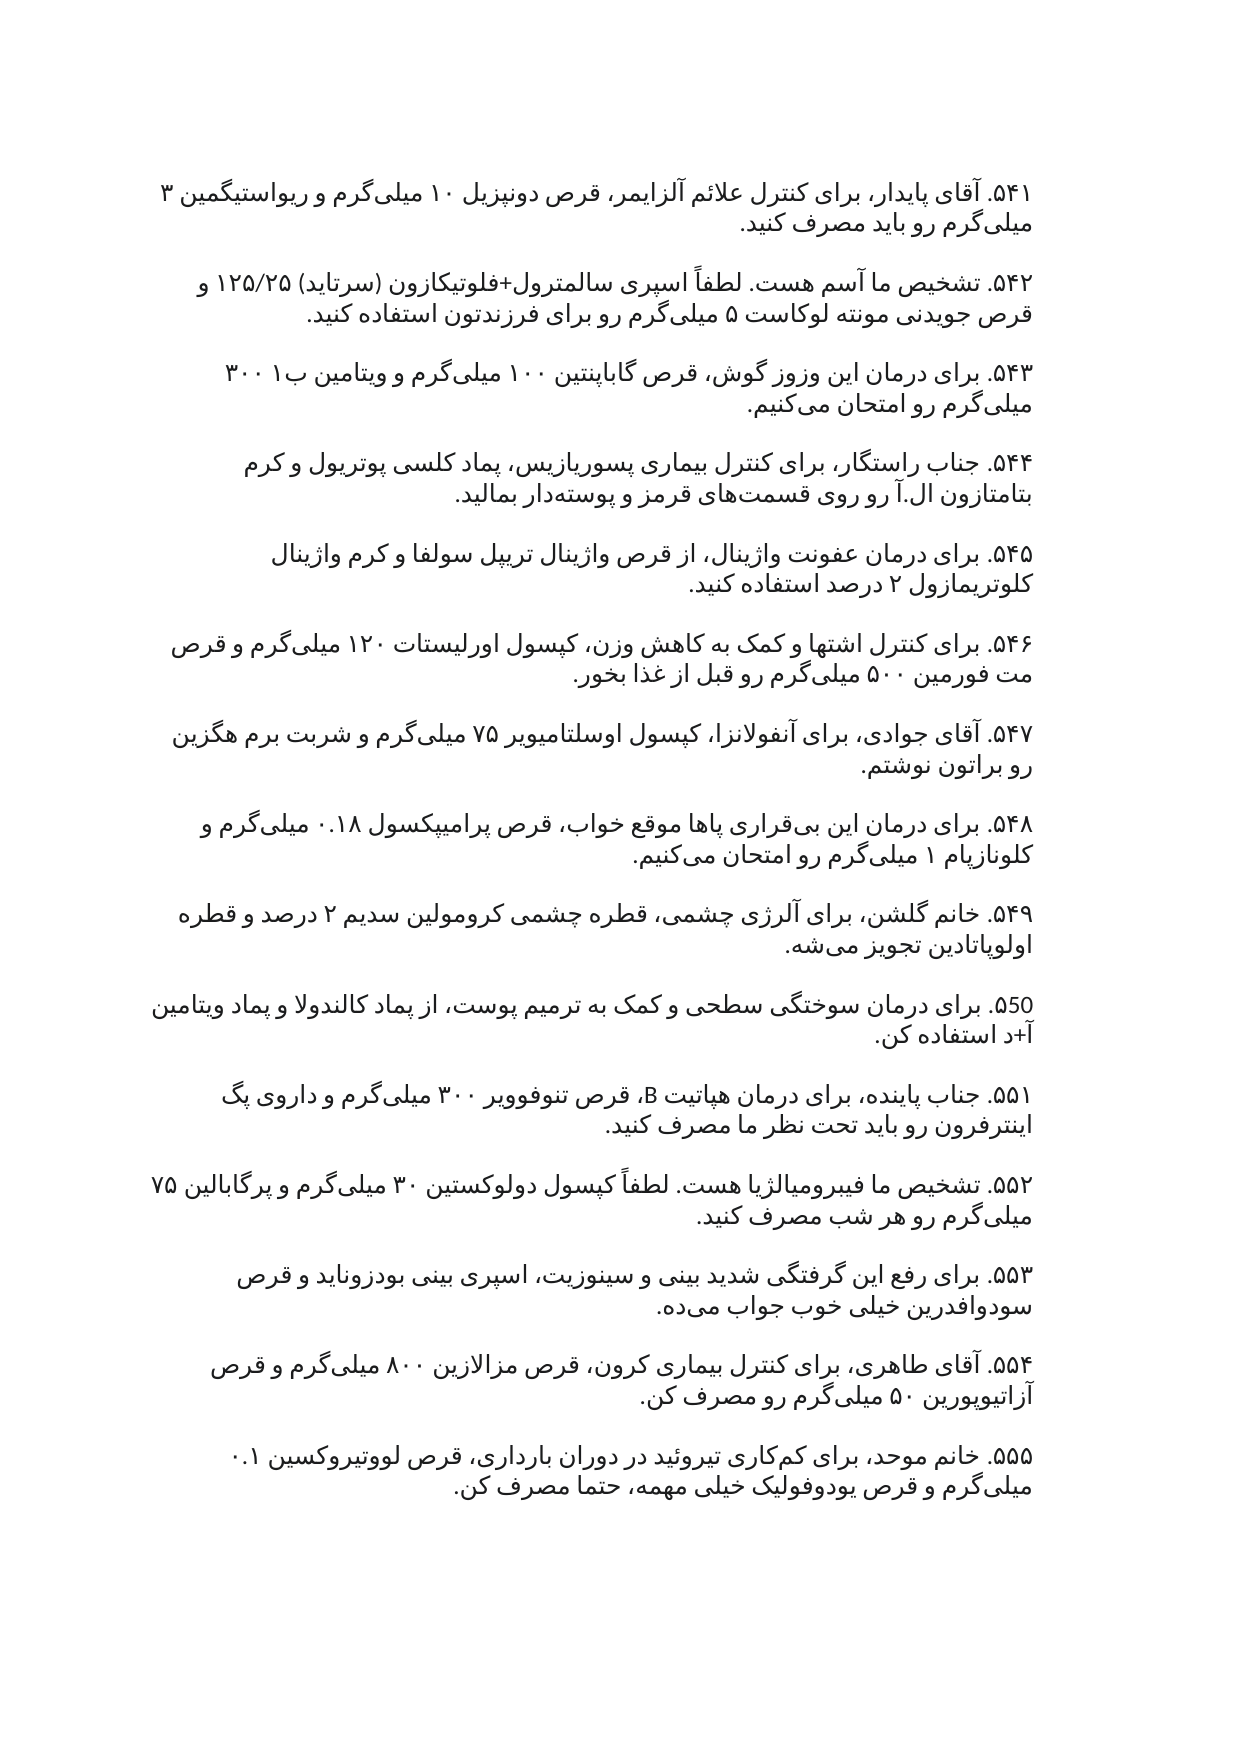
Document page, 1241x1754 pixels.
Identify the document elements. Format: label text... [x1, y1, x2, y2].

text ۵۴۳. برای درمان این وزوز گوش، قرص گاباپنتین ۱۰۰ میلی‌گرم و ویتامین ب۱ ۳۰۰ میلی‌گرم رو امتحان می‌کنیم. [147, 357, 1033, 418]
text ۵۴۷. آقای جوادی، برای آنفولانزا، کپسول اوسلتامیویر ۷۵ میلی‌گرم و شربت برم هگزین رو براتون نوشتم. [147, 718, 1033, 779]
text ۵۵۳. برای رفع این گرفتگی شدید بینی و سینوزیت، اسپری بینی بودزوناید و قرص سودوافدرین خیلی خوب جواب می‌ده. [147, 1259, 1033, 1321]
text ۵۴۶. برای کنترل اشتها و کمک به کاهش وزن، کپسول اورلیستات ۱۲۰ میلی‌گرم و قرص مت فورمین ۵۰۰ میلی‌گرم رو قبل از غذا بخور. [147, 628, 1033, 689]
text ۵۴۴. جناب راستگار، برای کنترل بیماری پسوریازیس، پماد کلسی پوتریول و کرم بتامتازون ال.آ رو روی قسمت‌های قرمز و پوسته‌دار بمالید. [147, 448, 1033, 509]
text ۵۴۵. برای درمان عفونت واژینال، از قرص واژینال تریپل سولفا و کرم واژینال کلوتریمازول ۲ درصد استفاده کنید. [147, 538, 1033, 599]
text ۵۴۲. تشخیص ما آسم هست. لطفاً اسپری سالمترول+فلوتیکازون (سرتاید) ۱۲۵/۲۵ و قرص جویدنی مونته لوکاست ۵ میلی‌گرم رو برای فرزندتون استفاده کنید. [147, 267, 1033, 328]
text ۵۵۵. خانم موحد، برای کم‌کاری تیروئید در دوران بارداری، قرص لووتیروکسین ۰.۱ میلی‌گرم و قرص یودوفولیک خیلی مهمه، حتما مصرف کن. [147, 1440, 1033, 1501]
text ۵۵۴. آقای طاهری، برای کنترل بیماری کرون، قرص مزالازین ۸۰۰ میلی‌گرم و قرص آزاتیوپورین ۵۰ میلی‌گرم رو مصرف کن. [147, 1350, 1033, 1411]
text ۵۴۸. برای درمان این بی‌قراری پاها موقع خواب، قرص پرامیپکسول ۰.۱۸ میلی‌گرم و کلونازپام ۱ میلی‌گرم رو امتحان می‌کنیم. [147, 808, 1033, 869]
text ۵۴۱. آقای پایدار، برای کنترل علائم آلزایمر، قرص دونپزیل ۱۰ میلی‌گرم و ریواستیگمین ۳ میلی‌گرم رو باید مصرف کنید. [147, 177, 1033, 238]
text ۵۵۲. تشخیص ما فیبرومیالژیا هست. لطفاً کپسول دولوکستین ۳۰ میلی‌گرم و پرگابالین ۷۵ میلی‌گرم رو هر شب مصرف کنید. [147, 1169, 1033, 1230]
text ۵۵۱. جناب پاینده، برای درمان هپاتیت B، قرص تنوفوویر ۳۰۰ میلی‌گرم و داروی پگ اینترفرون رو باید تحت نظر ما مصرف کنید. [147, 1079, 1033, 1140]
text ۵50. برای درمان سوختگی سطحی و کمک به ترمیم پوست، از پماد کالندولا و پماد ویتامین آ+د استفاده کن. [147, 989, 1033, 1050]
text ۵۴۹. خانم گلشن، برای آلرژی چشمی، قطره چشمی کرومولین سدیم ۲ درصد و قطره اولوپاتادین تجویز می‌شه. [147, 899, 1033, 960]
